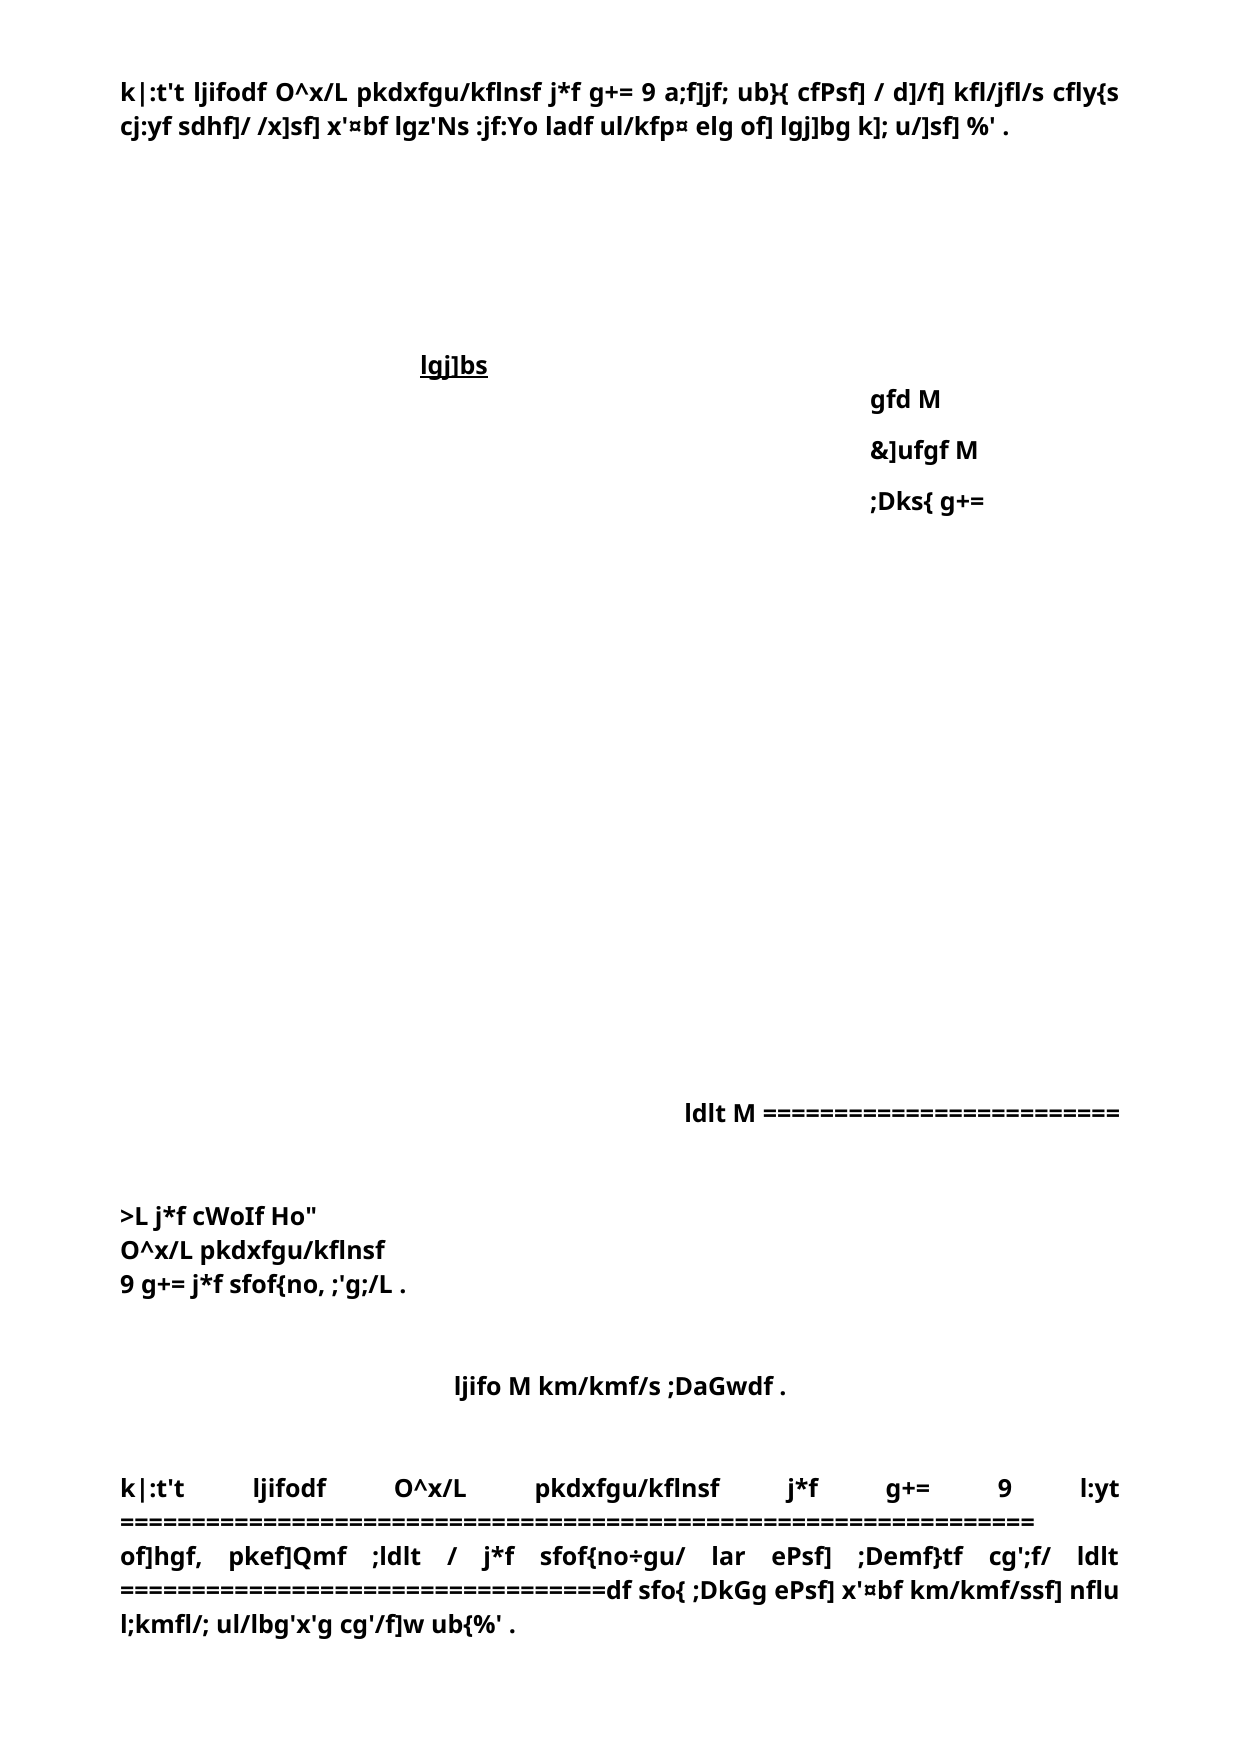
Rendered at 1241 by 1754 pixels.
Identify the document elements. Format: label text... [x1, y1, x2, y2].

text &]ufgf M [120, 433, 1120, 467]
text 9 g+= j*f sfof{no, ;'g;/L . [120, 1266, 1120, 1301]
text k|:t't ljifodf O^x/L pkdxfgu/kflnsf j*f g+= 9 a;f]jf; ub}{ cfPsf] / d]/f] kfl/jfl/s cfly{s cj:yf sdhf]/ /x]sf] x'¤bf lgz'Ns :jf:Yo ladf ul/kfp¤ elg of] lgj]bg k]; u/]sf] %' . [120, 75, 1120, 143]
text ldlt M ========================= [120, 1096, 1120, 1130]
text gfd M [120, 382, 1120, 416]
text lgj]bs [120, 347, 1120, 382]
text >L j*f cWoIf Ho" [120, 1198, 1120, 1232]
text k|:t't ljifodf O^x/L pkdxfgu/kflnsf j*f g+= 9 l:yt ================================================================ of]hgf, pkef]Qmf ;ldlt / j*f sfof{no÷gu/ lar ePsf] ;Demf}tf cg';f/ ldlt ==================================df sfo{ ;DkGg ePsf] x'¤bf km/kmf/ssf] nflu l;kmfl/; ul/lbg'x'g cg'/f]w ub{%' . [120, 1471, 1120, 1641]
text O^x/L pkdxfgu/kflnsf [120, 1232, 1120, 1266]
text ljifo M km/kmf/s ;DaGwdf . [120, 1369, 1120, 1403]
text ;Dks{ g+= [120, 484, 1120, 518]
